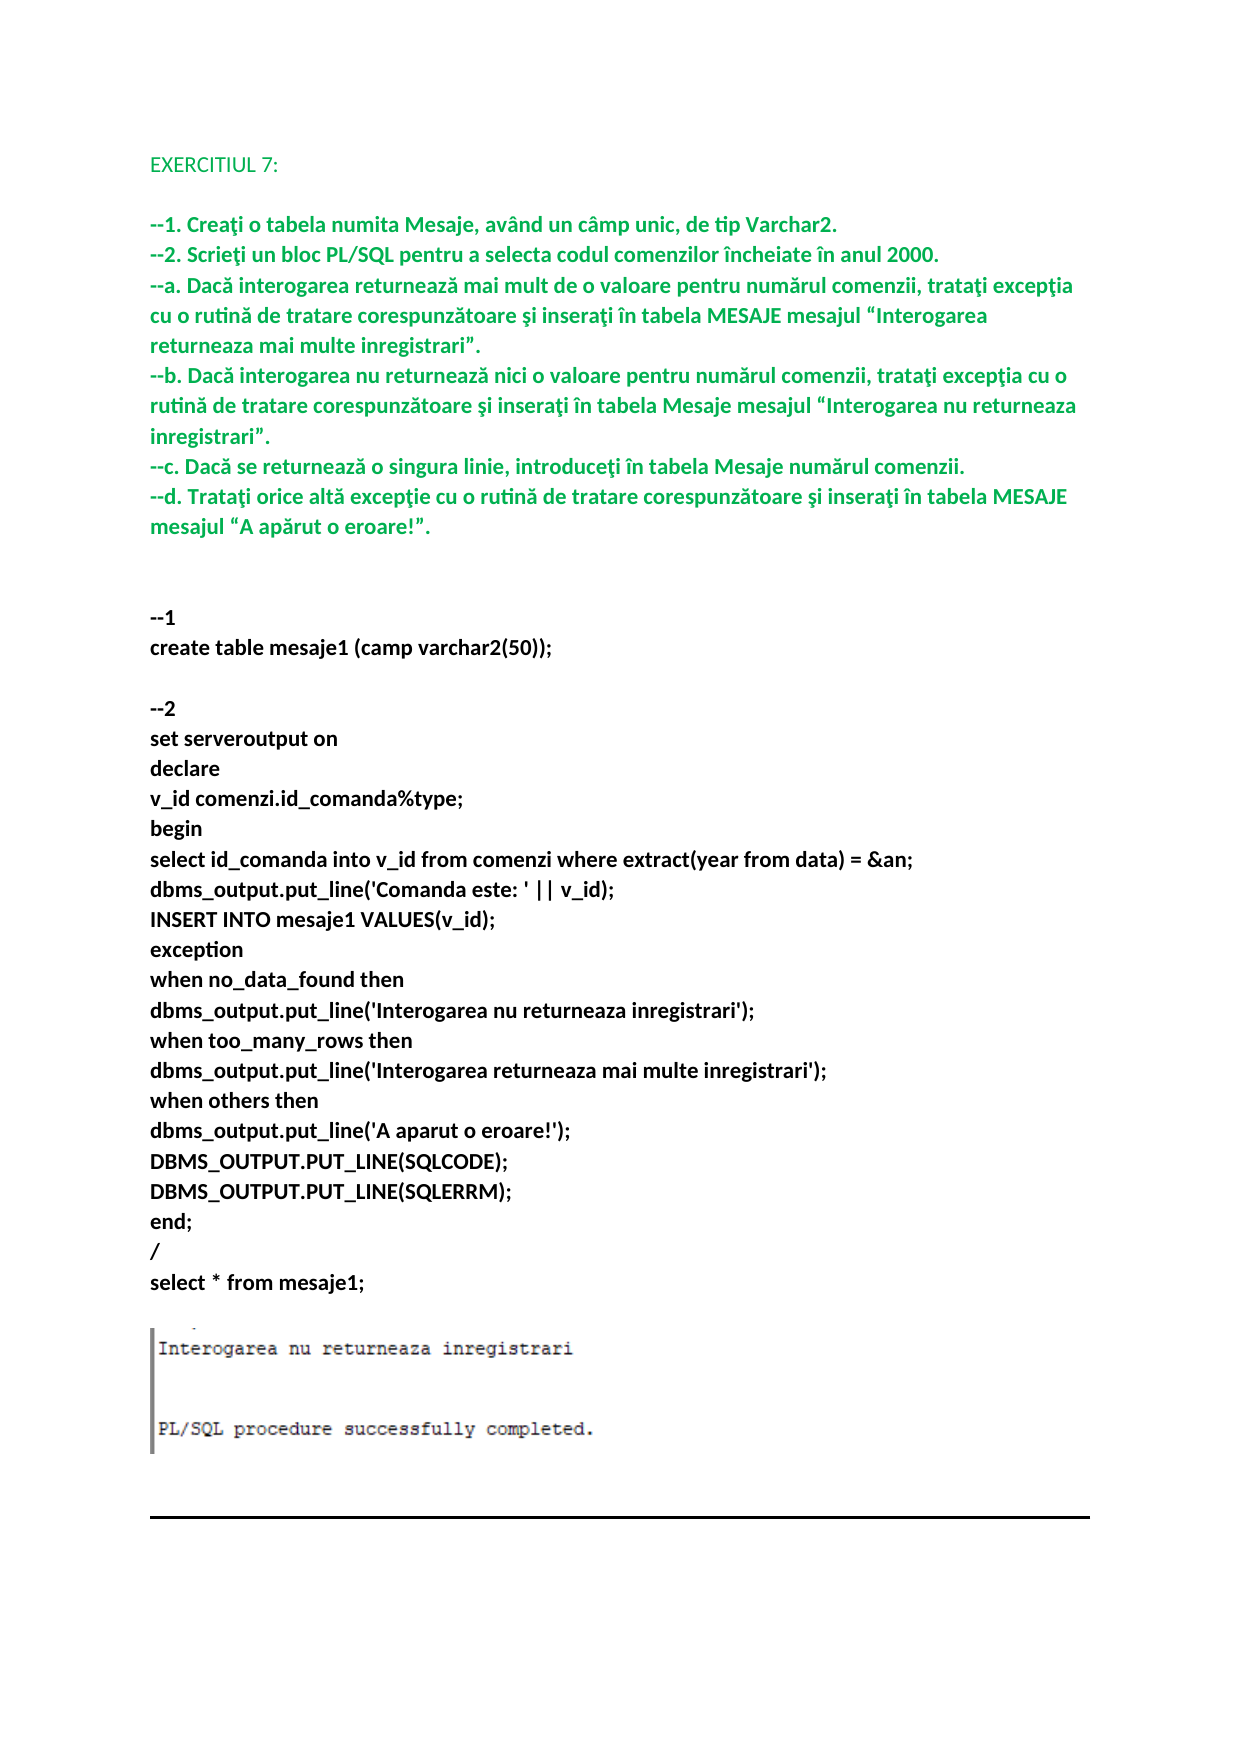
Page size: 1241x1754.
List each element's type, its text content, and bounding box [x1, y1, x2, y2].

text declare [150, 754, 1090, 782]
text when too_many_rows then [150, 1026, 1090, 1054]
text exception [150, 935, 1090, 963]
text INSERT INTO mesaje1 VALUES(v_id); [150, 905, 1090, 933]
text --1 [150, 603, 1090, 631]
text --2 [150, 694, 1090, 722]
text --2. Scrieţi un bloc PL/SQL pentru a selecta codul comenzilor încheiate în anul 2000. [150, 241, 1090, 269]
text set serveroutput on [150, 724, 1090, 752]
text DBMS_OUTPUT.PUT_LINE(SQLERRM); [150, 1177, 1090, 1205]
picture [150, 1328, 760, 1454]
text --1. Creaţi o tabela numita Mesaje, având un câmp unic, de tip Varchar2. [150, 210, 1090, 238]
text select * from mesaje1; [150, 1268, 1090, 1296]
text begin [150, 814, 1090, 843]
text --a. Dacă interogarea returnează mai mult de o valoare pentru numărul comenzii, trataţi excepţia cu o rutină de tratare corespunzătoare şi inseraţi în tabela MESAJE mesajul “Interogarea returneaza mai multe inregistrari”. [150, 271, 1090, 359]
text dbms_output.put_line('A aparut o eroare!'); [150, 1117, 1090, 1145]
text end; [150, 1207, 1090, 1235]
text --d. Trataţi orice altă excepţie cu o rutină de tratare corespunzătoare şi inseraţi în tabela MESAJE mesajul “A apărut o eroare!”. [150, 482, 1090, 541]
text --c. Dacă se returnează o singura linie, introduceţi în tabela Mesaje numărul comenzii. [150, 452, 1090, 480]
text EXERCITIUL 7: [150, 150, 1090, 178]
text when others then [150, 1086, 1090, 1114]
text / [150, 1237, 1090, 1266]
text dbms_output.put_line('Interogarea nu returneaza inregistrari'); [150, 996, 1090, 1024]
text when no_data_found then [150, 966, 1090, 994]
text v_id comenzi.id_comanda%type; [150, 784, 1090, 812]
text select id_comanda into v_id from comenzi where extract(year from data) = &an; [150, 845, 1090, 873]
text DBMS_OUTPUT.PUT_LINE(SQLCODE); [150, 1147, 1090, 1175]
text dbms_output.put_line('Interogarea returneaza mai multe inregistrari'); [150, 1056, 1090, 1084]
text --b. Dacă interogarea nu returnează nici o valoare pentru numărul comenzii, trataţi excepţia cu o rutină de tratare corespunzătoare şi inseraţi în tabela Mesaje mesajul “Interogarea nu returneaza inregistrari”. [150, 361, 1090, 450]
text dbms_output.put_line('Comanda este: ' || v_id); [150, 875, 1090, 903]
text create table mesaje1 (camp varchar2(50)); [150, 633, 1090, 661]
